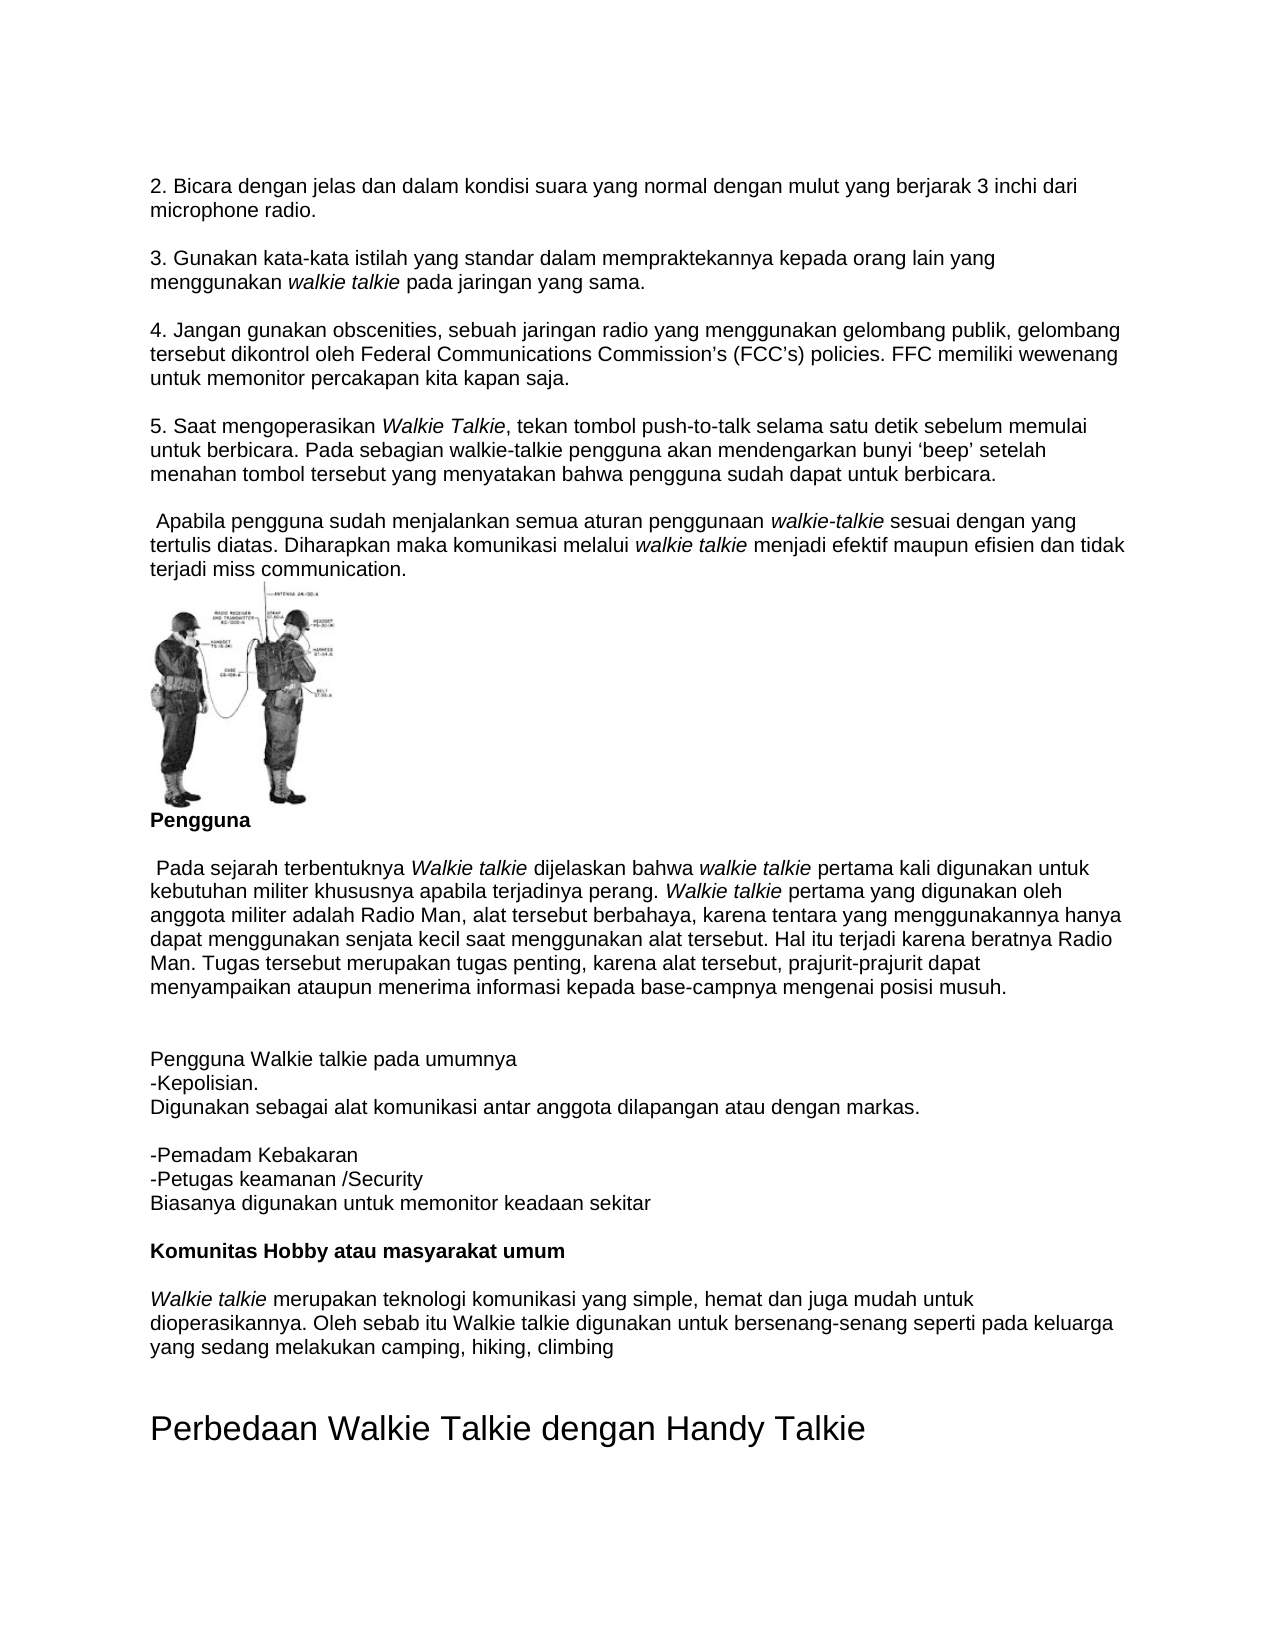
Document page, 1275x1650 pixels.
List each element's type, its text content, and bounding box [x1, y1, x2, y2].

text Perbedaan Walkie Talkie dengan Handy Talkie [150, 1408, 1125, 1447]
text Pengguna Pada sejarah terbentuknya Walkie talkie dijelaskan bahwa walkie talkie pertama kali digunakan untuk kebutuhan militer khususnya apabila terjadinya perang. Walkie talkie pertama yang digunakan oleh anggota militer adalah Radio Man, alat tersebut berbahaya, karena tentara yang menggunakannya hanya dapat menggunakan senjata kecil saat menggunakan alat tersebut. Hal itu terjadi karena beratnya Radio Man. Tugas tersebut merupakan tugas penting, karena alat tersebut, prajurit-prajurit dapat menyampaikan ataupun menerima informasi kepada base-campnya mengenai posisi musuh. [150, 807, 1125, 999]
picture [150, 581, 335, 808]
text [150, 150, 1125, 581]
text Pengguna Walkie talkie pada umumnya -Kepolisian. Digunakan sebagai alat komunikasi antar anggota dilapangan atau dengan markas. -Pemadam Kebakaran -Petugas keamanan /Security Biasanya digunakan untuk memonitor keadaan sekitar Komunitas Hobby atau masyarakat umum Walkie talkie merupakan teknologi komunikasi yang simple, hemat dan juga mudah untuk dioperasikannya. Oleh sebab itu Walkie talkie digunakan untuk bersenang-senang seperti pada keluarga yang sedang melakukan camping, hiking, climbing [150, 1023, 1125, 1358]
